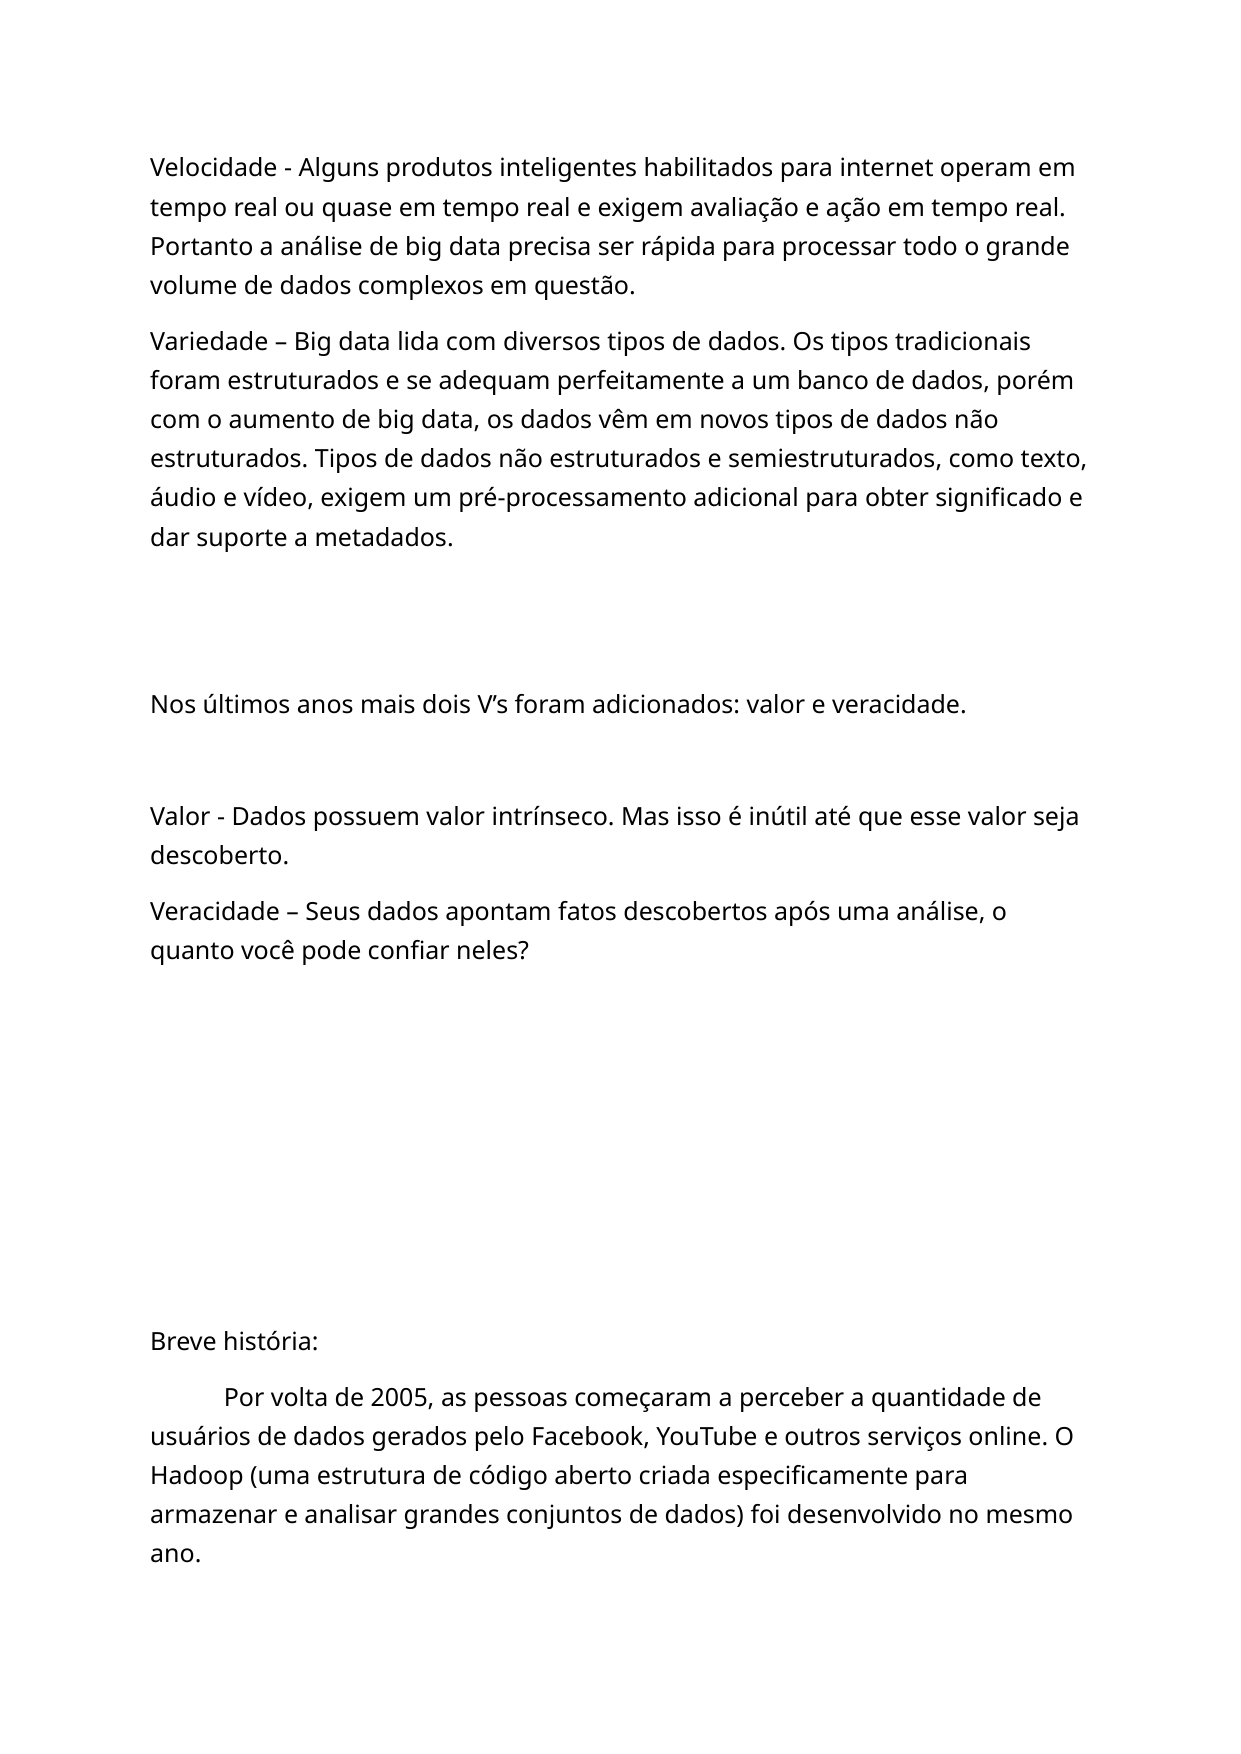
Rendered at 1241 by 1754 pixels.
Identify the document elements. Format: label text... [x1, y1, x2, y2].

text Veracidade – Seus dados apontam fatos descobertos após uma análise, o quanto você pode confiar neles? [150, 893, 1090, 967]
text Variedade – Big data lida com diversos tipos de dados. Os tipos tradicionais foram estruturados e se adequam perfeitamente a um banco de dados, porém com o aumento de big data, os dados vêm em novos tipos de dados não estruturados. Tipos de dados não estruturados e semiestruturados, como texto, áudio e vídeo, exigem um pré-processamento adicional para obter significado e dar suporte a metadados. [150, 323, 1090, 553]
text Breve história: [150, 1323, 1090, 1357]
text Nos últimos anos mais dois V’s foram adicionados: valor e veracidade. [150, 687, 1090, 721]
text Valor - Dados possuem valor intrínseco. Mas isso é inútil até que esse valor seja descoberto. [150, 798, 1090, 872]
text Velocidade - Alguns produtos inteligentes habilitados para internet operam em tempo real ou quase em tempo real e exigem avaliação e ação em tempo real. Portanto a análise de big data precisa ser rápida para processar todo o grande volume de dados complexos em questão. [150, 150, 1090, 302]
text Por volta de 2005, as pessoas começaram a perceber a quantidade de usuários de dados gerados pelo Facebook, YouTube e outros serviços online. O Hadoop (uma estrutura de código aberto criada especificamente para armazenar e analisar grandes conjuntos de dados) foi desenvolvido no mesmo ano. [150, 1379, 1090, 1570]
